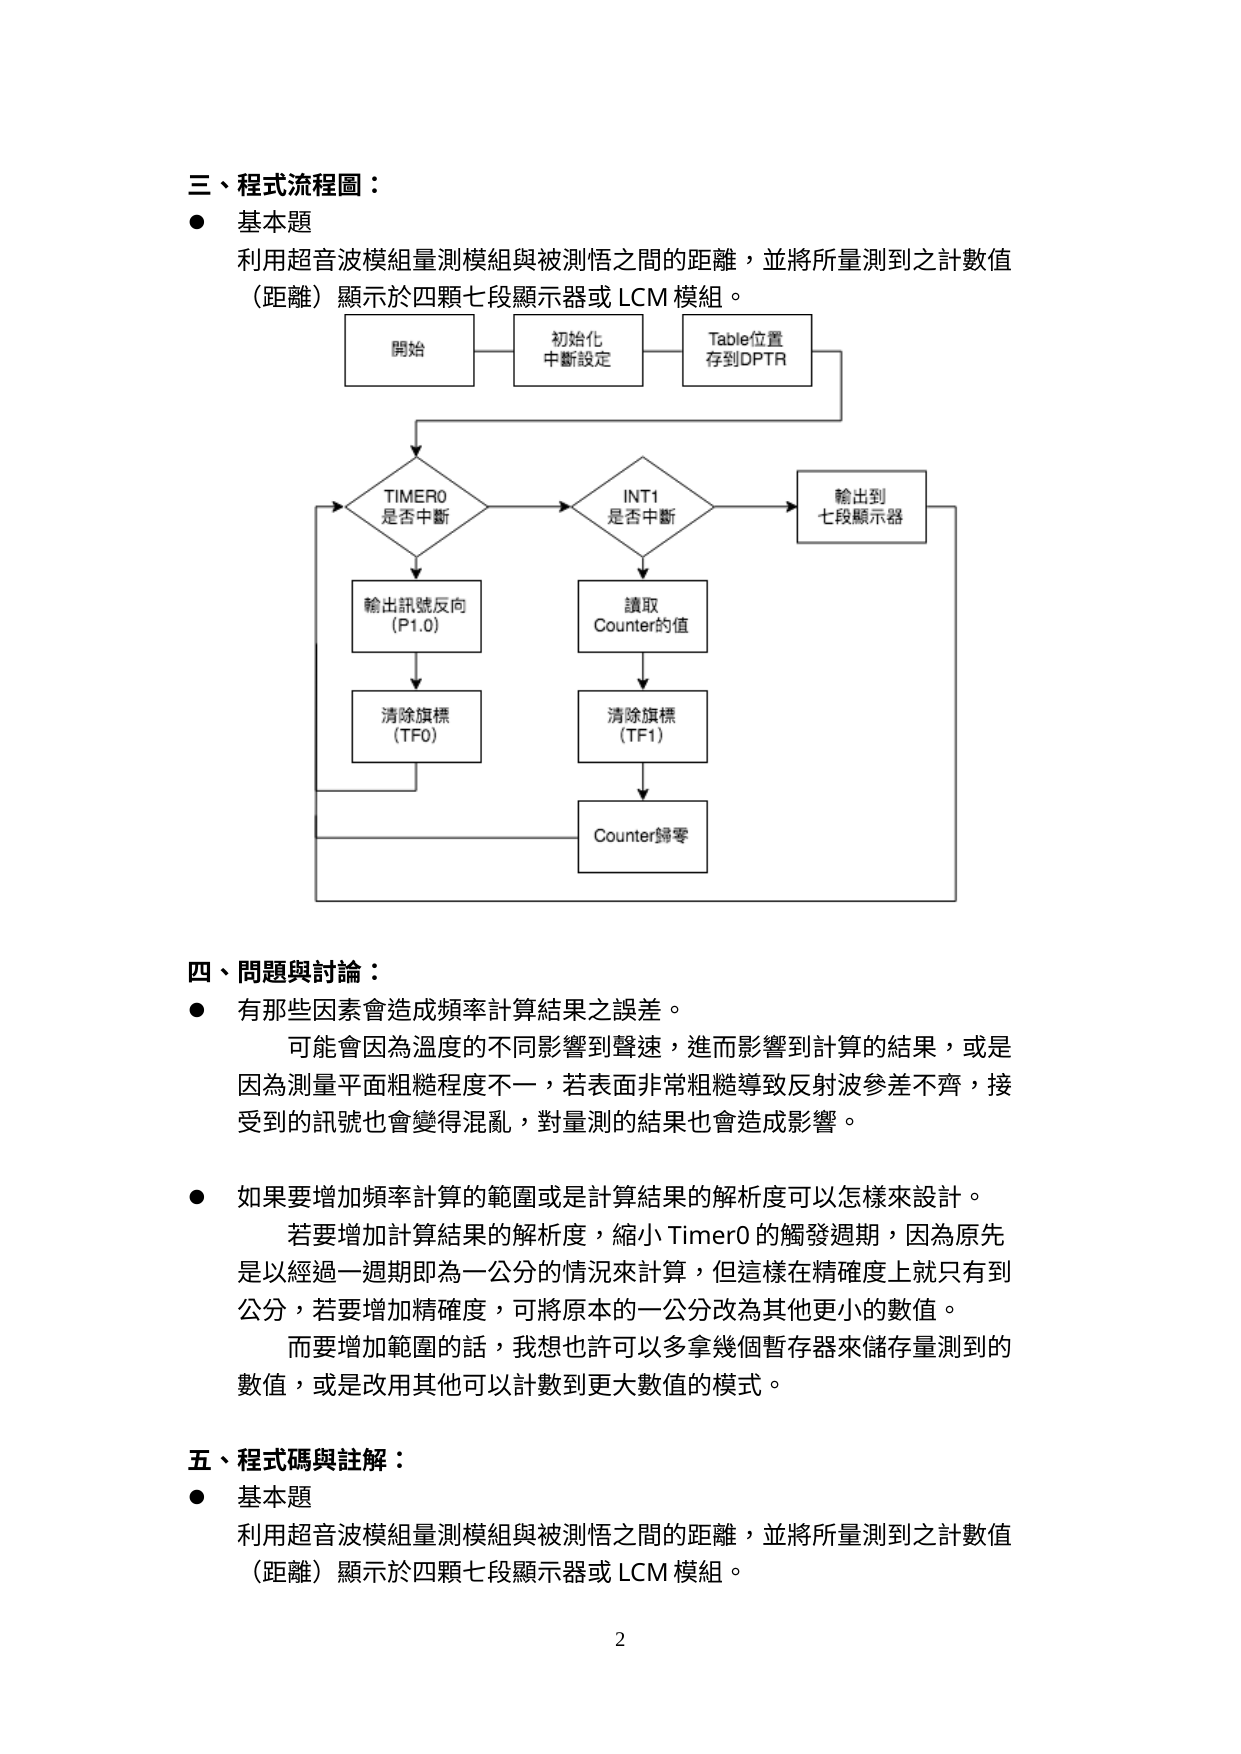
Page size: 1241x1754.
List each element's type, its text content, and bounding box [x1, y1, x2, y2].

picture [306, 314, 960, 905]
list 可能會因為溫度的不同影響到聲速，進而影響到計算的結果，或是因為測量平面粗糙程度不一，若表面非常粗糙導致反射波參差不齊，接受到的訊號也會變得混亂，對量測的結果也會造成影響。 [238, 1027, 1028, 1139]
list 如果要增加頻率計算的範圍或是計算結果的解析度可以怎樣來設計。 [187, 1177, 1028, 1214]
list 基本題 [187, 1477, 1028, 1514]
text 四、問題與討論： [187, 952, 1028, 989]
list 若要增加計算結果的解析度，縮小Timer0的觸發週期，因為原先是以經過一週期即為一公分的情況來計算，但這樣在精確度上就只有到公分，若要增加精確度，可將原本的一公分改為其他更小的數值。 [238, 1214, 1028, 1327]
text 三、程式流程圖： [187, 164, 1028, 202]
list 利用超音波模組量測模組與被測悟之間的距離，並將所量測到之計數值（距離）顯示於四顆七段顯示器或LCM模組。 [237, 239, 1028, 314]
list 利用超音波模組量測模組與被測悟之間的距離，並將所量測到之計數值（距離）顯示於四顆七段顯示器或LCM模組。 [237, 1514, 1028, 1589]
text 五、程式碼與註解： [187, 1439, 1028, 1477]
list 有那些因素會造成頻率計算結果之誤差。 [187, 989, 1028, 1027]
list 基本題 [187, 202, 1028, 239]
list 而要增加範圍的話，我想也許可以多拿幾個暫存器來儲存量測到的數值，或是改用其他可以計數到更大數值的模式。 [238, 1327, 1028, 1402]
